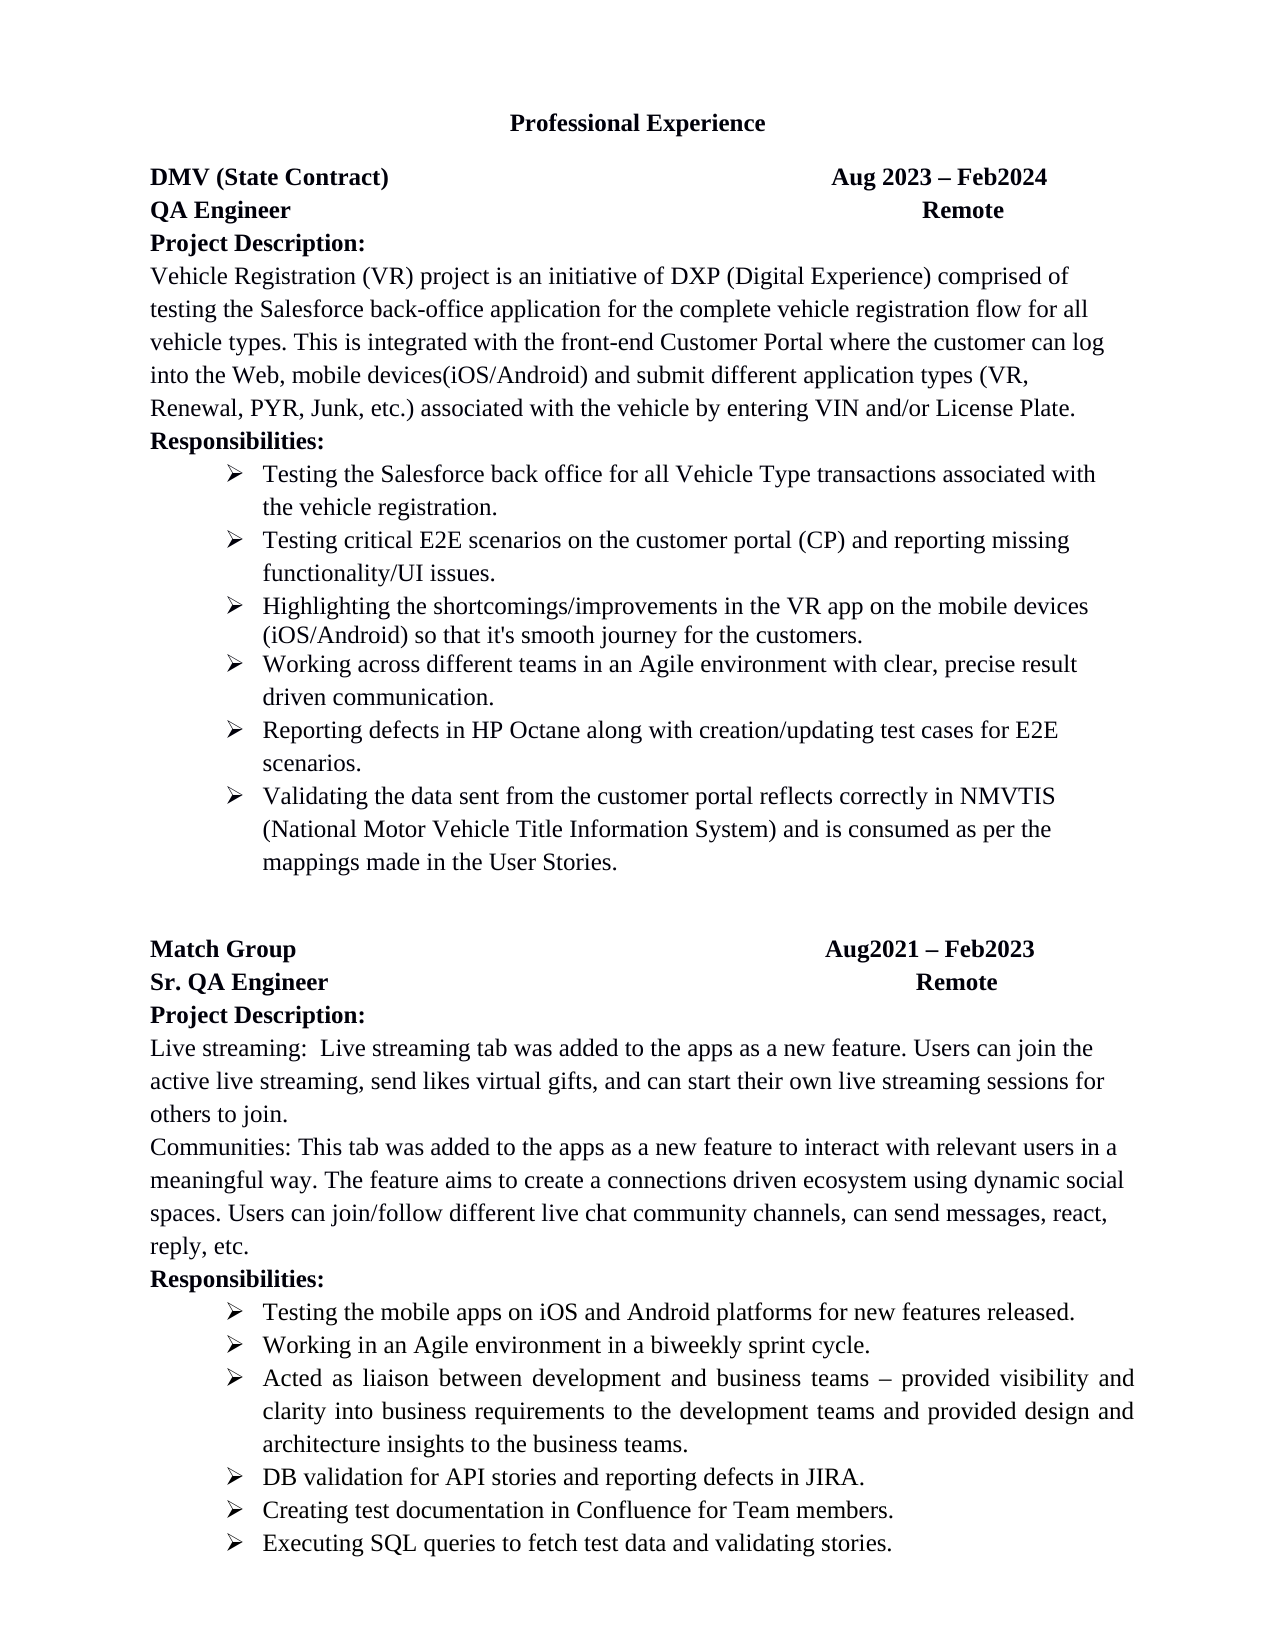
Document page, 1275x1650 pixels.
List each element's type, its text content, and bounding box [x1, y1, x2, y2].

list Creating test documentation in Confluence for Team members. [225, 1495, 1125, 1524]
text Sr. QA Engineer Remote [150, 967, 1125, 995]
text Vehicle Registration (VR) project is an initiative of DXP (Digital Experience) comprised of testing the Salesforce back-office application for the complete vehicle registration flow for all vehicle types. This is integrated with the front-end Customer Portal where the customer can log into the Web, mobile devices(iOS/Android) and submit different application types (VR, Renewal, PYR, Junk, etc.) associated with the vehicle by entering VIN and/or License Plate. [150, 261, 1125, 422]
list Testing the mobile apps on iOS and Android platforms for new features released. [225, 1297, 1125, 1326]
list Acted as liaison between development and business teams – provided visibility and clarity into business requirements to the development teams and provided design and architecture insights to the business teams. [225, 1363, 1136, 1458]
text Communities: This tab was added to the apps as a new feature to interact with relevant users in a meaningful way. The feature aims to create a connections driven ecosystem using dynamic social spaces. Users can join/follow different live chat community channels, can send messages, react, reply, etc. [150, 1132, 1125, 1259]
list DB validation for API stories and reporting defects in JIRA. [225, 1462, 1125, 1491]
list Working across different teams in an Agile environment with clear, precise result driven communication. [225, 649, 1125, 710]
list Validating the data sent from the customer portal reflects correctly in NMVTIS (National Motor Vehicle Title Information System) and is consumed as per the mappings made in the User Stories. [225, 781, 1125, 876]
text Live streaming: Live streaming tab was added to the apps as a new feature. Users can join the active live streaming, send likes virtual gifts, and can start their own live streaming sessions for others to join. [150, 1033, 1125, 1127]
text DMV (State Contract) Aug 2023 – Feb2024 [150, 162, 1125, 191]
text QA Engineer Remote [150, 195, 1125, 224]
list Reporting defects in HP Octane along with creation/updating test cases for E2E scenarios. [225, 715, 1125, 776]
list Executing SQL queries to fetch test data and validating stories. [225, 1528, 1125, 1557]
text Project Description: [150, 228, 1125, 257]
list Testing the Salesforce back office for all Vehicle Type transactions associated with the vehicle registration. [225, 459, 1125, 521]
text Match Group Aug2021 – Feb2023 [150, 934, 1125, 962]
text Professional Experience [150, 108, 1125, 137]
text Project Description: [150, 1000, 1125, 1028]
text Responsibilities: [150, 426, 1125, 455]
list Testing critical E2E scenarios on the customer portal (CP) and reporting missing functionality/UI issues. [225, 525, 1125, 587]
list Highlighting the shortcomings/improvements in the VR app on the mobile devices (iOS/Android) so that it's smooth journey for the customers. [225, 591, 1125, 649]
text Responsibilities: [150, 1264, 1125, 1293]
list Working in an Agile environment in a biweekly sprint cycle. [225, 1330, 1125, 1359]
